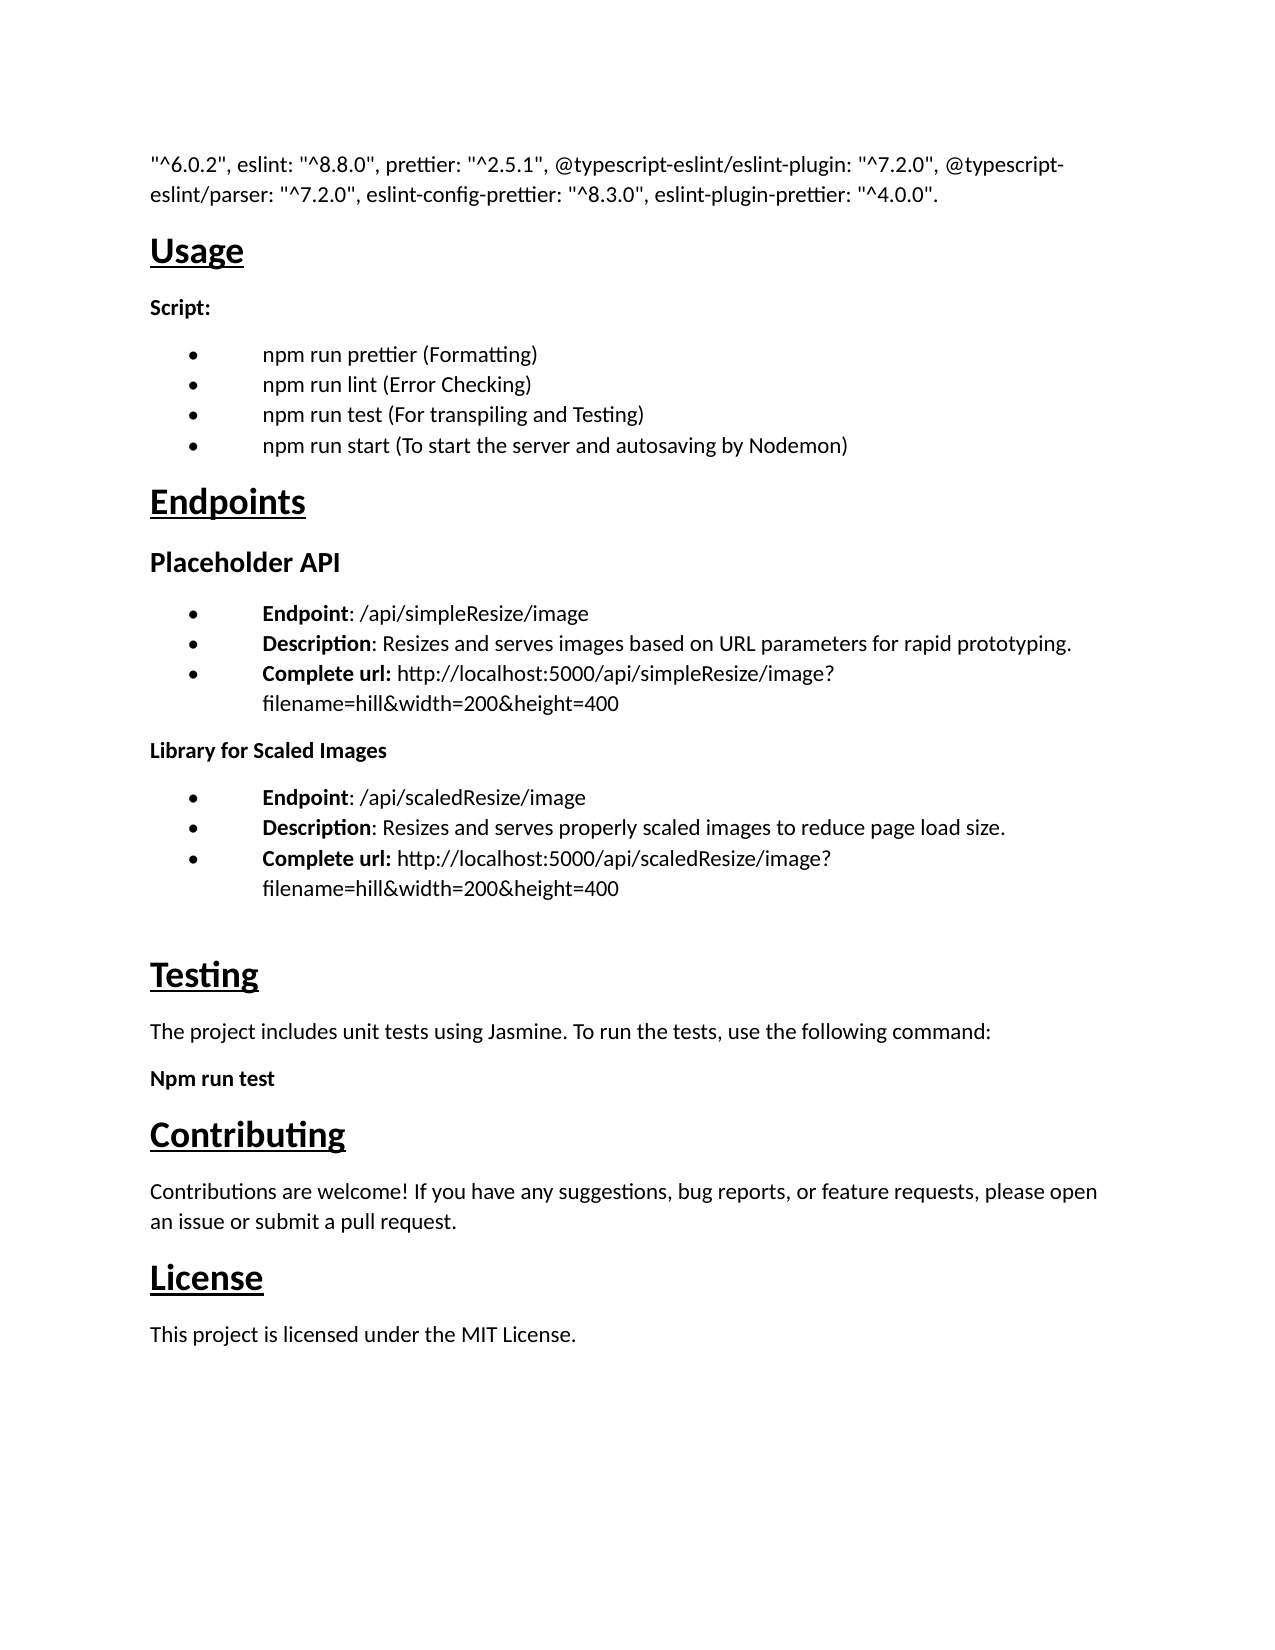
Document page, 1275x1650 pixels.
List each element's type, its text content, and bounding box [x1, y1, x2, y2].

text License [150, 1254, 1125, 1300]
list Complete url: http://localhost:5000/api/scaledResize/image?filename=hill&width=200&height=400 [187, 844, 1125, 902]
list Description: Resizes and serves images based on URL parameters for rapid prototyping. [187, 629, 1125, 657]
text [150, 150, 1125, 208]
text Library for Scaled Images [150, 736, 1125, 764]
list Description: Resizes and serves properly scaled images to reduce page load size. [187, 813, 1125, 841]
list npm run prettier (Formatting) [187, 340, 1125, 368]
text The project includes unit tests using Jasmine. To run the tests, use the following command: [150, 1017, 1125, 1045]
text Npm run test [150, 1064, 1125, 1092]
list npm run lint (Error Checking) [187, 370, 1125, 398]
text Script: [150, 293, 1125, 321]
text Usage [150, 227, 1125, 273]
text Placeholder API [150, 544, 1125, 579]
text Endpoints [150, 478, 1125, 523]
list npm run start (To start the server and autosaving by Nodemon) [187, 431, 1125, 459]
list Endpoint: /api/scaledResize/image [187, 783, 1125, 811]
list Complete url: http://localhost:5000/api/simpleResize/image?filename=hill&width=200&height=400 [187, 659, 1125, 717]
text Contributing [150, 1111, 1125, 1157]
text Testing [150, 951, 1125, 997]
text Contributions are welcome! If you have any suggestions, bug reports, or feature requests, please open an issue or submit a pull request. [150, 1177, 1125, 1235]
list npm run test (For transpiling and Testing) [187, 401, 1125, 428]
text This project is licensed under the MIT License. [150, 1320, 1125, 1348]
list Endpoint: /api/simpleResize/image [187, 599, 1125, 627]
